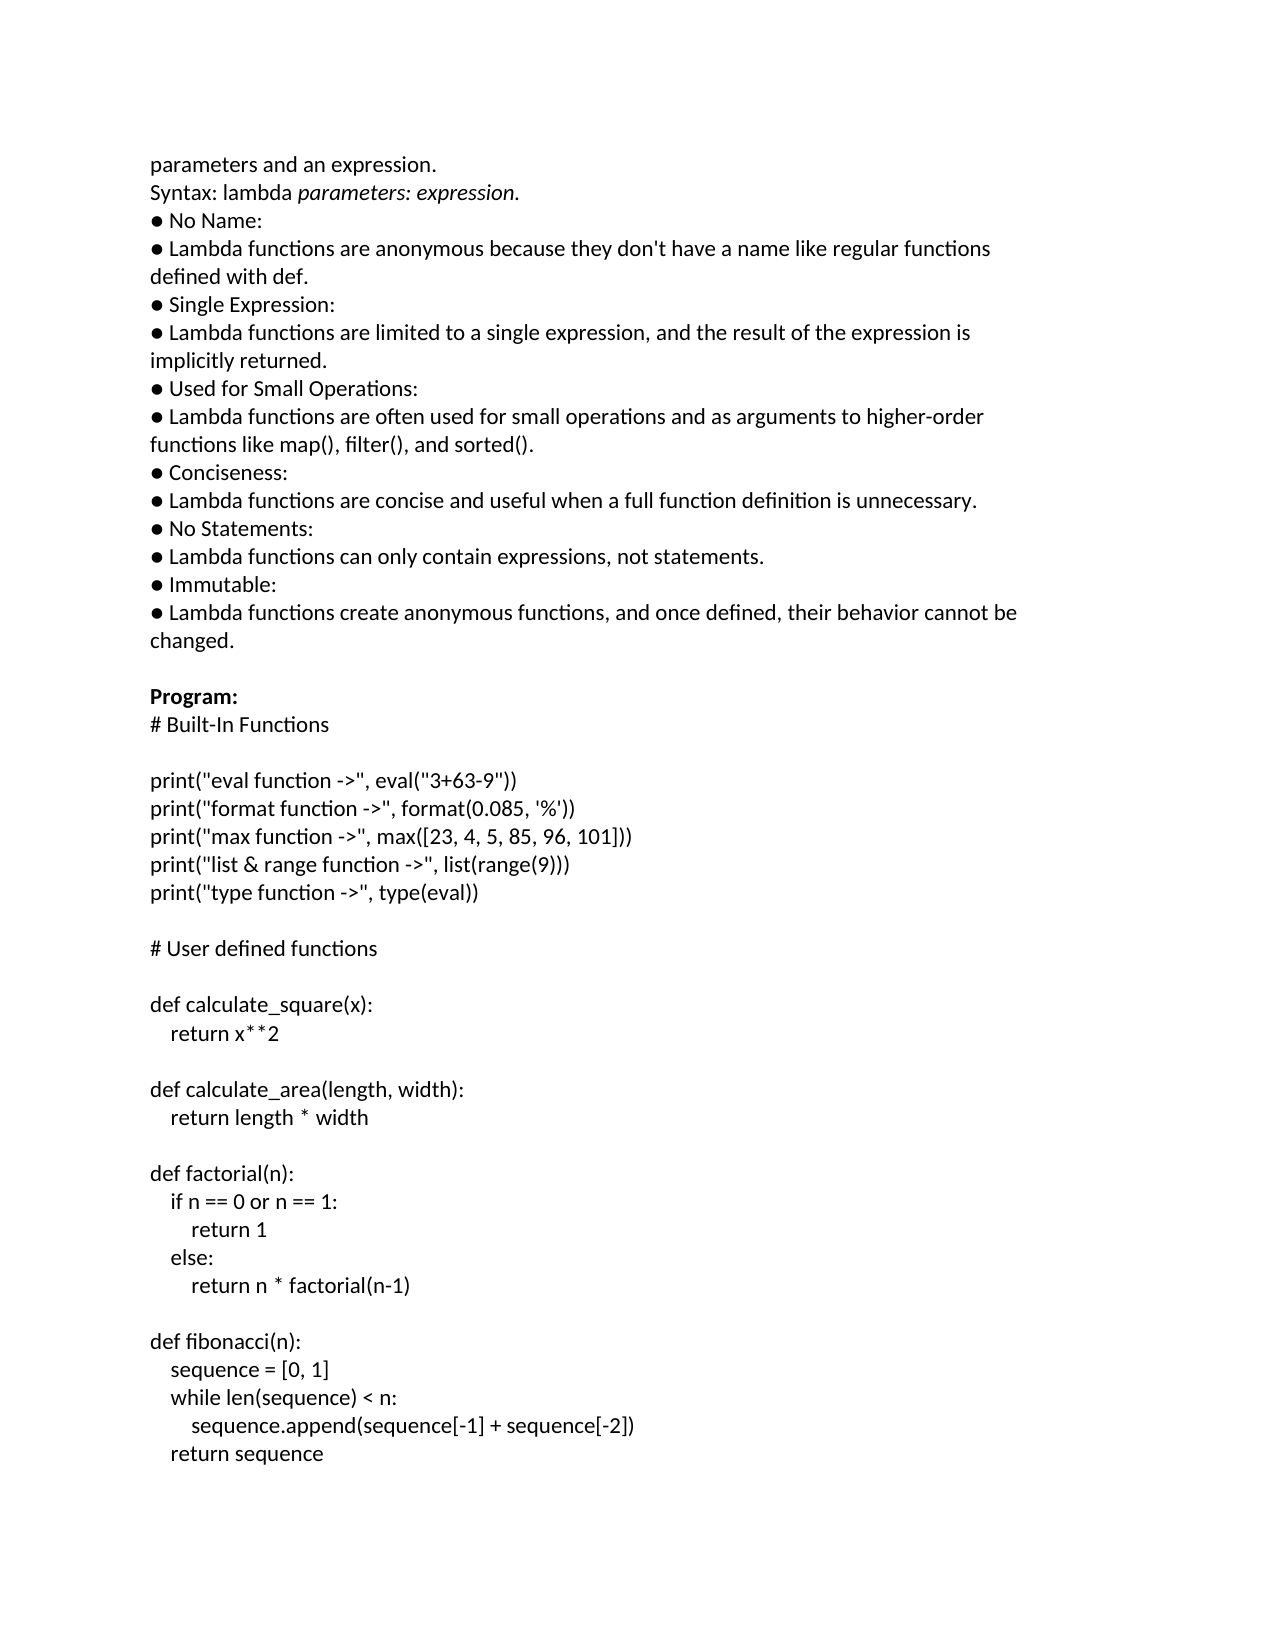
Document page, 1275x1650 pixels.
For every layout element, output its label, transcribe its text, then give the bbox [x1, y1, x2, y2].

text implicitly returned. [150, 346, 1125, 374]
text def factorial(n): [150, 1159, 1125, 1187]
text ● Lambda functions are limited to a single expression, and the result of the expression is [150, 318, 1125, 346]
text # User defined functions [150, 934, 1125, 963]
text sequence.append(sequence[-1] + sequence[-2]) [150, 1411, 1125, 1439]
text ● Lambda functions create anonymous functions, and once defined, their behavior cannot be [150, 598, 1125, 626]
text functions like map(), filter(), and sorted(). [150, 430, 1125, 458]
text # Built-In Functions [150, 710, 1125, 738]
text Syntax: lambda parameters: expression. [150, 178, 1125, 206]
text print("list & range function ->", list(range(9))) [150, 851, 1125, 878]
text ● Lambda functions are concise and useful when a full function definition is unnecessary. [150, 486, 1125, 514]
text print("type function ->", type(eval)) [150, 878, 1125, 907]
text return sequence [150, 1439, 1125, 1467]
text return n * factorial(n-1) [150, 1271, 1125, 1299]
text parameters and an expression. [150, 150, 1125, 178]
text print("eval function ->", eval("3+63-9")) [150, 766, 1125, 794]
text print("max function ->", max([23, 4, 5, 85, 96, 101])) [150, 822, 1125, 851]
text ● Lambda functions are often used for small operations and as arguments to higher-order [150, 402, 1125, 430]
text def fibonacci(n): [150, 1327, 1125, 1355]
text defined with def. [150, 262, 1125, 290]
text return 1 [150, 1215, 1125, 1243]
text ● Used for Small Operations: [150, 374, 1125, 402]
text else: [150, 1243, 1125, 1271]
text changed. [150, 626, 1125, 654]
text print("format function ->", format(0.085, '%')) [150, 794, 1125, 822]
text ● No Name: [150, 206, 1125, 234]
text ● Conciseness: [150, 458, 1125, 486]
text if n == 0 or n == 1: [150, 1187, 1125, 1215]
text ● Lambda functions are anonymous because they don't have a name like regular functions [150, 234, 1125, 262]
text while len(sequence) < n: [150, 1383, 1125, 1411]
text ● Lambda functions can only contain expressions, not statements. [150, 542, 1125, 570]
text return x**2 [150, 1019, 1125, 1047]
text def calculate_square(x): [150, 991, 1125, 1019]
text ● Immutable: [150, 570, 1125, 598]
text Program: [150, 682, 1125, 710]
text ● No Statements: [150, 514, 1125, 542]
text ● Single Expression: [150, 290, 1125, 318]
text def calculate_area(length, width): [150, 1075, 1125, 1103]
text sequence = [0, 1] [150, 1355, 1125, 1383]
text return length * width [150, 1103, 1125, 1131]
